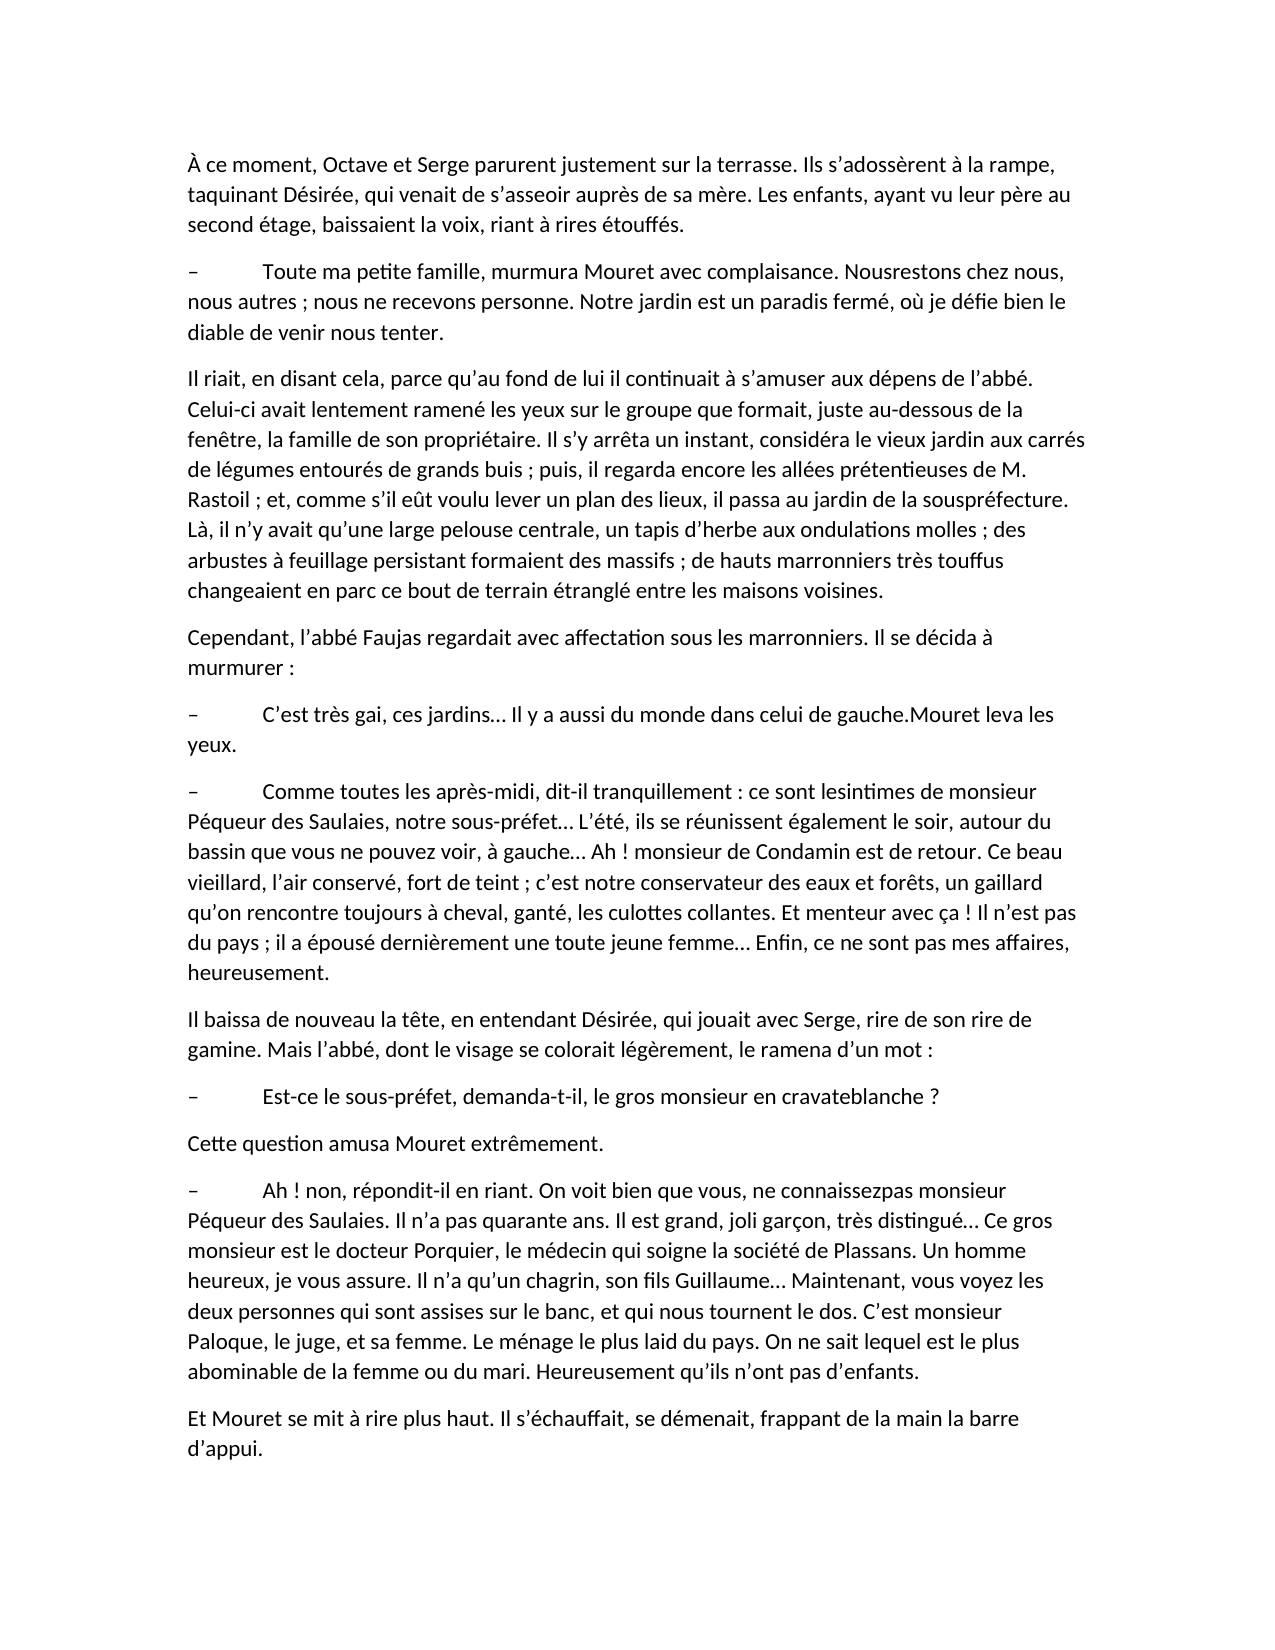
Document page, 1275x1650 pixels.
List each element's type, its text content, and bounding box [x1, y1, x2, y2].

text – Toute ma petite famille, murmura Mouret avec complaisance. Nousrestons chez nous, nous autres ; nous ne recevons personne. Notre jardin est un paradis fermé, où je défie bien le diable de venir nous tenter. [187, 257, 1087, 346]
text Cette question amusa Mouret extrêmement. [187, 1129, 1087, 1157]
text – C’est très gai, ces jardins… Il y a aussi du monde dans celui de gauche.Mouret leva les yeux. [187, 700, 1087, 758]
text Et Mouret se mit à rire plus haut. Il s’échauffait, se démenait, frappant de la main la barre d’appui. [187, 1404, 1087, 1462]
text Cependant, l’abbé Faujas regardait avec affectation sous les marronniers. Il se décida à murmurer : [187, 623, 1087, 681]
text – Ah ! non, répondit-il en riant. On voit bien que vous, ne connaissezpas monsieur Péqueur des Saulaies. Il n’a pas quarante ans. Il est grand, joli garçon, très distingué… Ce gros monsieur est le docteur Porquier, le médecin qui soigne la société de Plassans. Un homme heureux, je vous assure. Il n’a qu’un chagrin, son fils Guillaume… Maintenant, vous voyez les deux personnes qui sont assises sur le banc, et qui nous tournent le dos. C’est monsieur Paloque, le juge, et sa femme. Le ménage le plus laid du pays. On ne sait lequel est le plus abominable de la femme ou du mari. Heureusement qu’ils n’ont pas d’enfants. [187, 1176, 1087, 1385]
text À ce moment, Octave et Serge parurent justement sur la terrasse. Ils s’adossèrent à la rampe, taquinant Désirée, qui venait de s’asseoir auprès de sa mère. Les enfants, ayant vu leur père au second étage, baissaient la voix, riant à rires étouffés. [187, 150, 1087, 238]
text – Est-ce le sous-préfet, demanda-t-il, le gros monsieur en cravateblanche ? [187, 1082, 1087, 1110]
text Il riait, en disant cela, parce qu’au fond de lui il continuait à s’amuser aux dépens de l’abbé. Celui-ci avait lentement ramené les yeux sur le groupe que formait, juste au-dessous de la fenêtre, la famille de son propriétaire. Il s’y arrêta un instant, considéra le vieux jardin aux carrés de légumes entourés de grands buis ; puis, il regarda encore les allées prétentieuses de M. Rastoil ; et, comme s’il eût voulu lever un plan des lieux, il passa au jardin de la souspréfecture. Là, il n’y avait qu’une large pelouse centrale, un tapis d’herbe aux ondulations molles ; des arbustes à feuillage persistant formaient des massifs ; de hauts marronniers très touffus changeaient en parc ce bout de terrain étranglé entre les maisons voisines. [187, 364, 1087, 604]
text Il baissa de nouveau la tête, en entendant Désirée, qui jouait avec Serge, rire de son rire de gamine. Mais l’abbé, dont le visage se colorait légèrement, le ramena d’un mot : [187, 1005, 1087, 1063]
text – Comme toutes les après-midi, dit-il tranquillement : ce sont lesintimes de monsieur Péqueur des Saulaies, notre sous-préfet… L’été, ils se réunissent également le soir, autour du bassin que vous ne pouvez voir, à gauche… Ah ! monsieur de Condamin est de retour. Ce beau vieillard, l’air conservé, fort de teint ; c’est notre conservateur des eaux et forêts, un gaillard qu’on rencontre toujours à cheval, ganté, les culottes collantes. Et menteur avec ça ! Il n’est pas du pays ; il a épousé dernièrement une toute jeune femme… Enfin, ce ne sont pas mes affaires, heureusement. [187, 777, 1087, 986]
